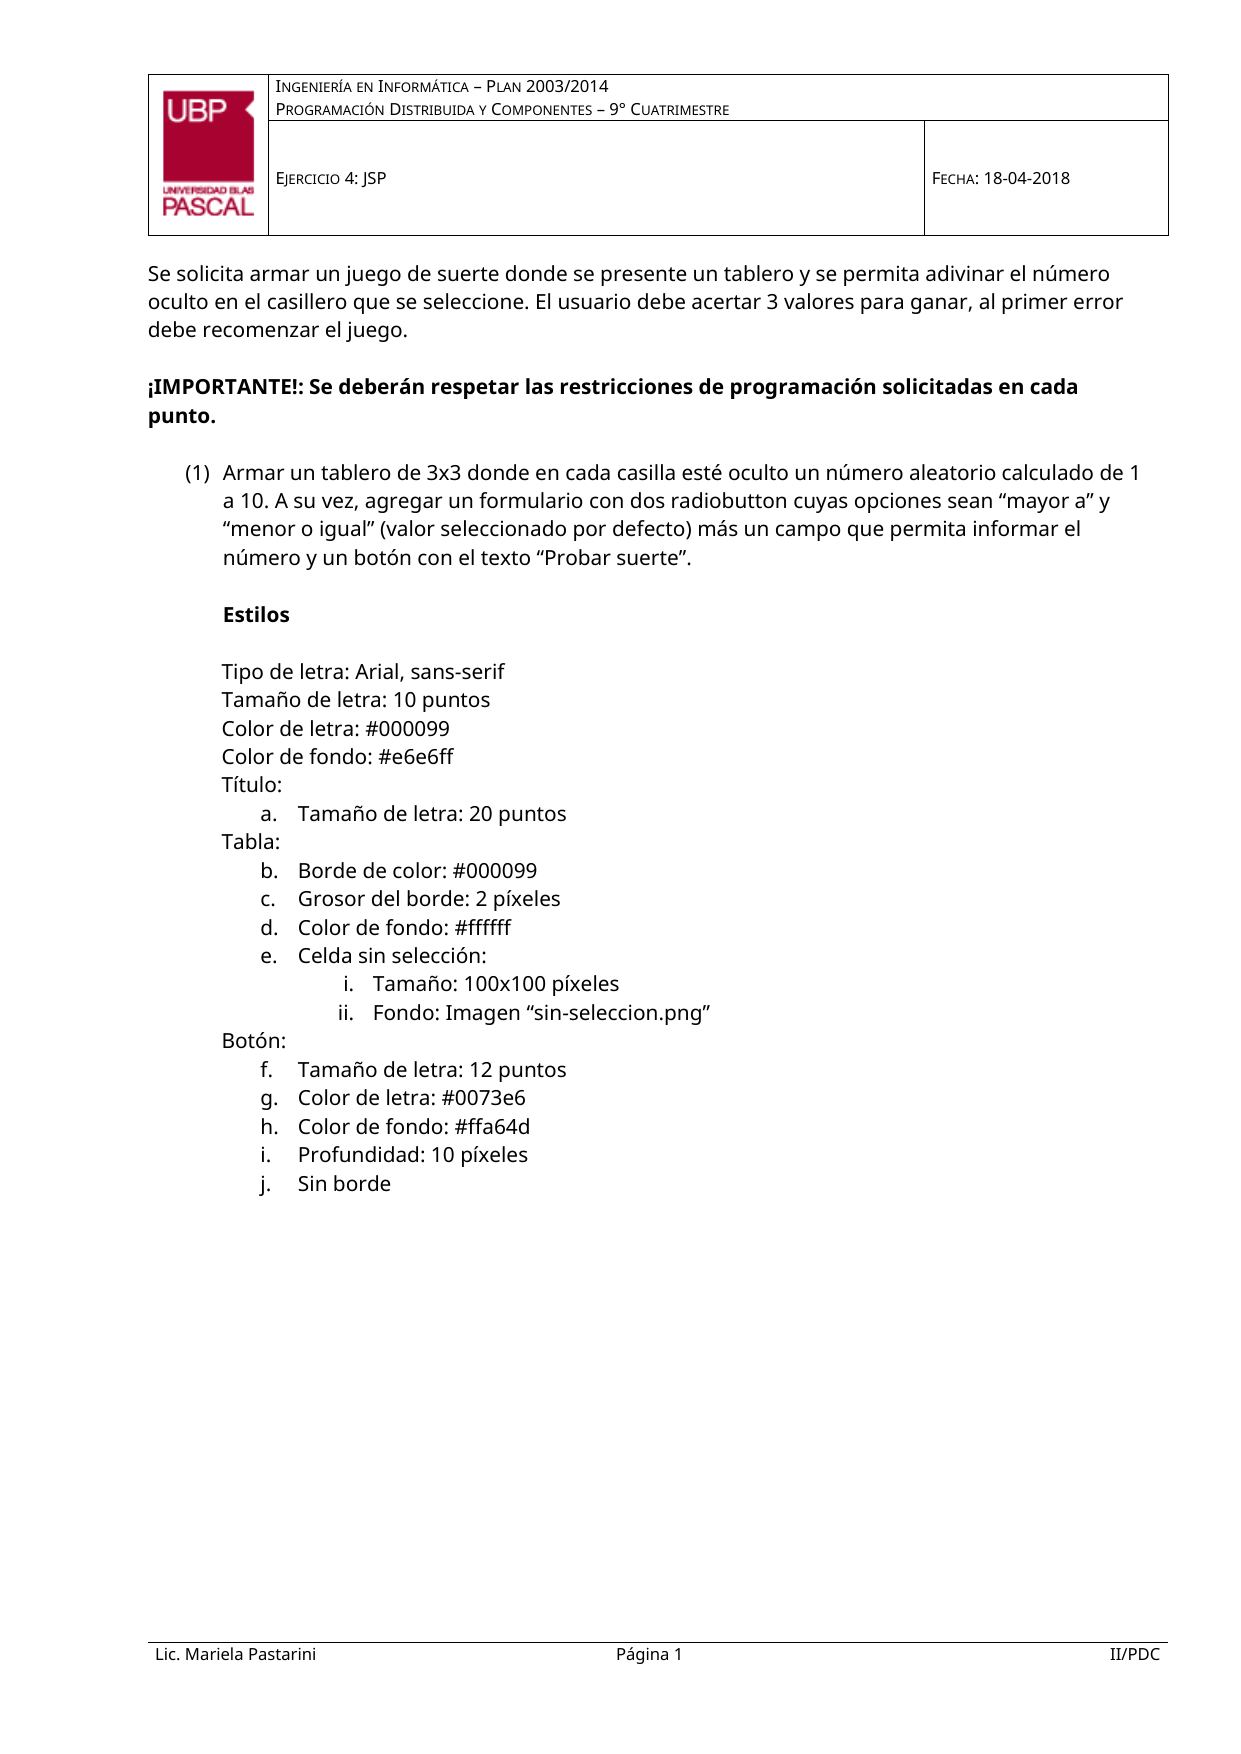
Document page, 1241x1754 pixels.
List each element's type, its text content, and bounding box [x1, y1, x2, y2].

list Grosor del borde: 2 píxeles [260, 884, 1152, 913]
list Color de fondo: #ffa64d [260, 1112, 1152, 1140]
text Título: [148, 771, 1152, 799]
picture [162, 90, 255, 219]
text Estilos [223, 600, 1152, 628]
list Tamaño de letra: 20 puntos [260, 799, 1152, 827]
text Color de letra: #000099 [148, 714, 1152, 742]
text Tipo de letra: Arial, sans-serif [148, 657, 1152, 685]
text Tamaño de letra: 10 puntos [148, 685, 1152, 714]
text Botón: [148, 1026, 1152, 1055]
list Sin borde [260, 1169, 1152, 1197]
text ¡IMPORTANTE!: Se deberán respetar las restricciones de programación solicitadas en cada punto. [148, 372, 1152, 429]
list Profundidad: 10 píxeles [260, 1140, 1152, 1169]
list Armar un tablero de 3x3 donde en cada casilla esté oculto un número aleatorio calculado de 1 a 10. A su vez, agregar un formulario con dos radiobutton cuyas opciones sean “mayor a” y “menor o igual” (valor seleccionado por defecto) más un campo que permita informar el número y un botón con el texto “Probar suerte”. [185, 458, 1152, 571]
list Fondo: Imagen “sin-seleccion.png” [354, 998, 1152, 1026]
list Tamaño de letra: 12 puntos [260, 1055, 1152, 1083]
list Celda sin selección: [260, 941, 1152, 969]
text Tabla: [148, 827, 1152, 856]
list Borde de color: #000099 [260, 856, 1152, 884]
list Color de letra: #0073e6 [260, 1083, 1152, 1112]
list Color de fondo: #ffffff [260, 913, 1152, 941]
text Color de fondo: #e6e6ff [148, 742, 1152, 771]
list Tamaño: 100x100 píxeles [354, 969, 1152, 998]
text Se solicita armar un juego de suerte donde se presente un tablero y se permita adivinar el número oculto en el casillero que se seleccione. El usuario debe acertar 3 valores para ganar, al primer error debe recomenzar el juego. [148, 259, 1152, 344]
